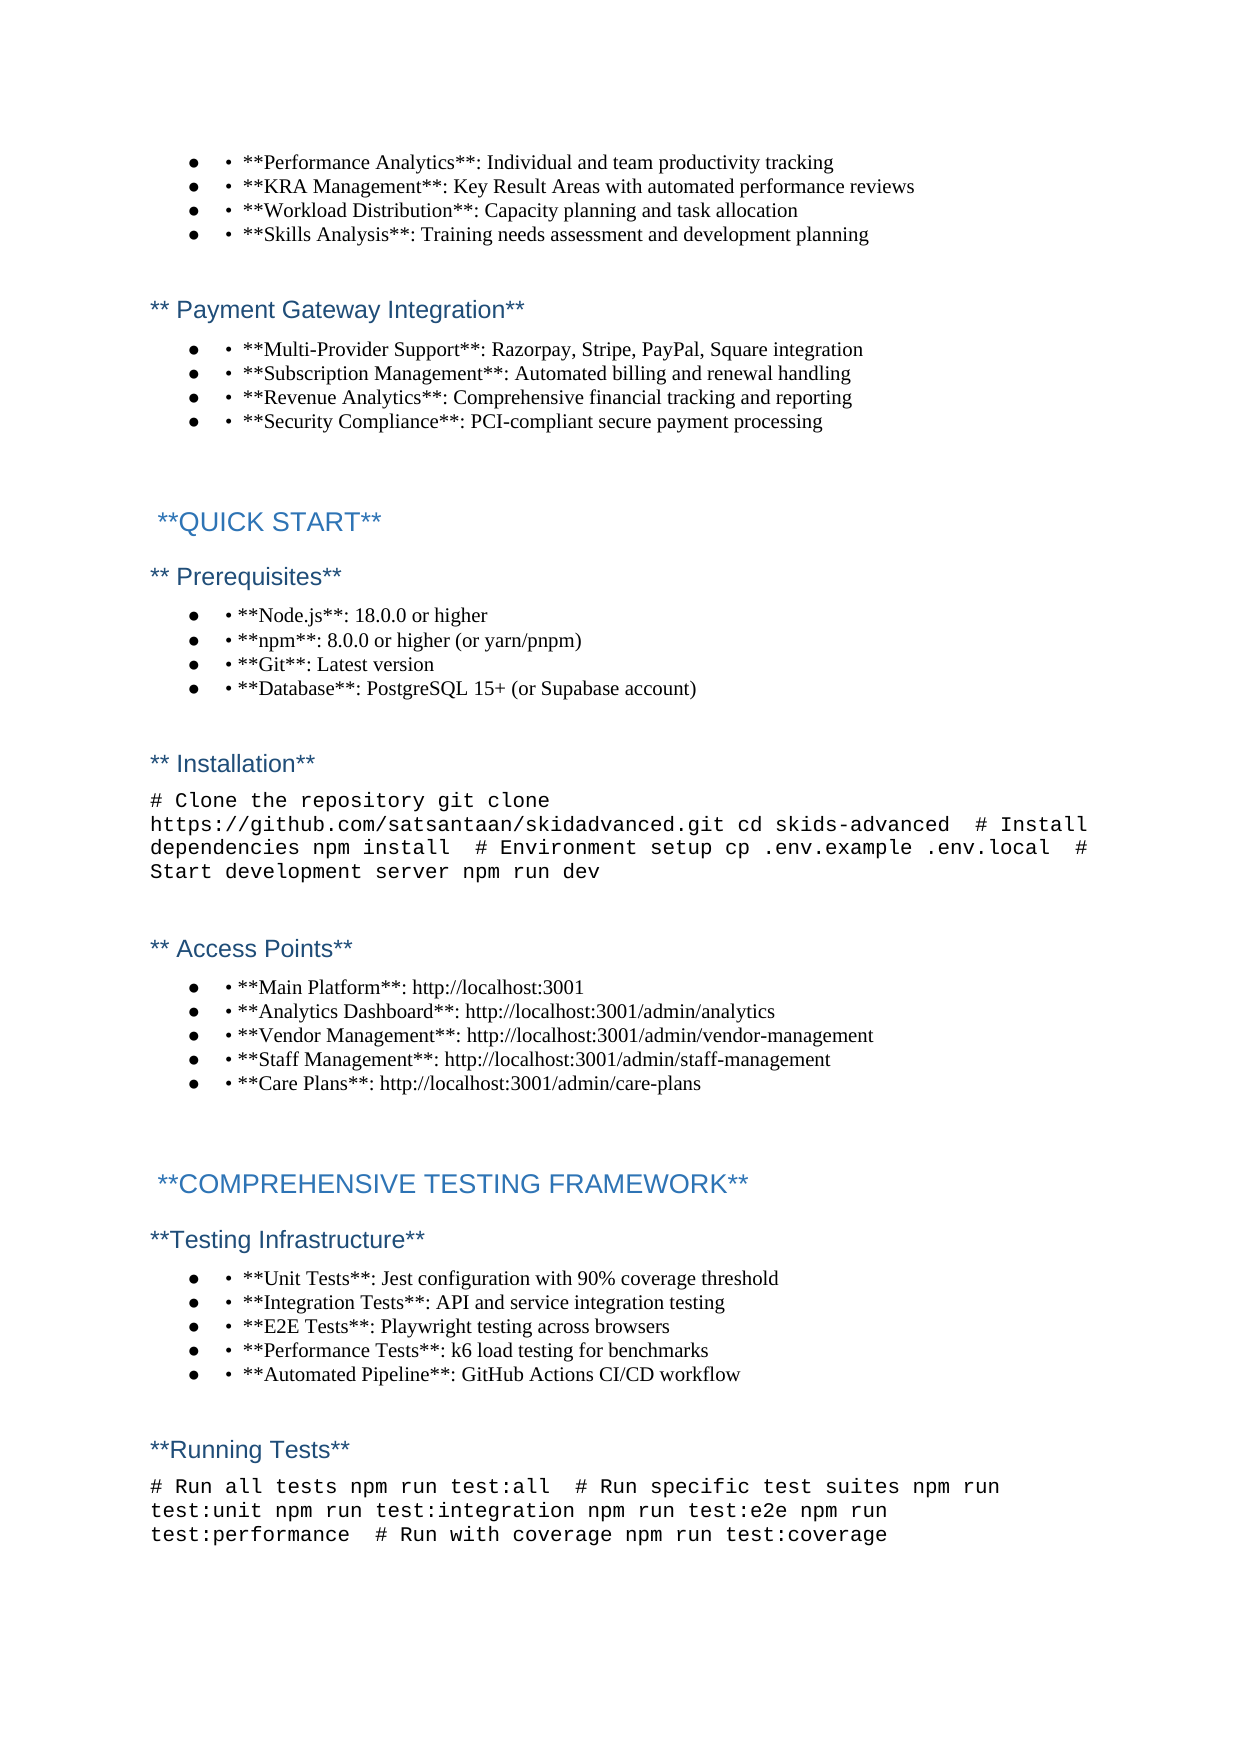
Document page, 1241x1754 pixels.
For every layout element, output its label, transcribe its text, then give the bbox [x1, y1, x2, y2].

list • **Staff Management**: http://localhost:3001/admin/staff-management [187, 1047, 1090, 1071]
subtitle ** Installation** [150, 749, 1090, 777]
list • **Performance Analytics**: Individual and team productivity tracking [187, 150, 1090, 174]
list • **Database**: PostgreSQL 15+ (or Supabase account) [187, 676, 1090, 700]
list • **Subscription Management**: Automated billing and renewal handling [187, 361, 1090, 385]
text # Clone the repository git clone https://github.com/satsantaan/skidadvanced.git cd skids-advanced # Install dependencies npm install # Environment setup cp .env.example .env.local # Start development server npm run dev [150, 790, 1090, 884]
list • **Workload Distribution**: Capacity planning and task allocation [187, 198, 1090, 222]
list • **Multi-Provider Support**: Razorpay, Stripe, PayPal, Square integration [187, 337, 1090, 361]
subtitle ** Access Points** [150, 934, 1090, 962]
list • **Performance Tests**: k6 load testing for benchmarks [187, 1338, 1090, 1362]
subtitle **Testing Infrastructure** [150, 1224, 1090, 1253]
subtitle **COMPREHENSIVE TESTING FRAMEWORK** [150, 1168, 1090, 1199]
list • **E2E Tests**: Playwright testing across browsers [187, 1314, 1090, 1338]
list • **Vendor Management**: http://localhost:3001/admin/vendor-management [187, 1023, 1090, 1047]
subtitle ** Prerequisites** [150, 562, 1090, 591]
list • **Automated Pipeline**: GitHub Actions CI/CD workflow [187, 1362, 1090, 1386]
list • **Node.js**: 18.0.0 or higher [187, 603, 1090, 627]
list • **Care Plans**: http://localhost:3001/admin/care-plans [187, 1071, 1090, 1095]
list • **Security Compliance**: PCI-compliant secure payment processing [187, 409, 1090, 433]
list • **Unit Tests**: Jest configuration with 90% coverage threshold [187, 1266, 1090, 1290]
list • **Analytics Dashboard**: http://localhost:3001/admin/analytics [187, 999, 1090, 1023]
list • **Integration Tests**: API and service integration testing [187, 1290, 1090, 1314]
list • **Main Platform**: http://localhost:3001 [187, 975, 1090, 999]
list • **Revenue Analytics**: Comprehensive financial tracking and reporting [187, 385, 1090, 409]
list • **npm**: 8.0.0 or higher (or yarn/pnpm) [187, 627, 1090, 652]
subtitle **QUICK START** [150, 506, 1090, 537]
list • **Skills Analysis**: Training needs assessment and development planning [187, 222, 1090, 246]
subtitle **Running Tests** [150, 1435, 1090, 1464]
subtitle ** Payment Gateway Integration** [150, 295, 1090, 324]
list • **KRA Management**: Key Result Areas with automated performance reviews [187, 174, 1090, 198]
text # Run all tests npm run test:all # Run specific test suites npm run test:unit npm run test:integration npm run test:e2e npm run test:performance # Run with coverage npm run test:coverage [150, 1476, 1090, 1547]
list • **Git**: Latest version [187, 652, 1090, 676]
